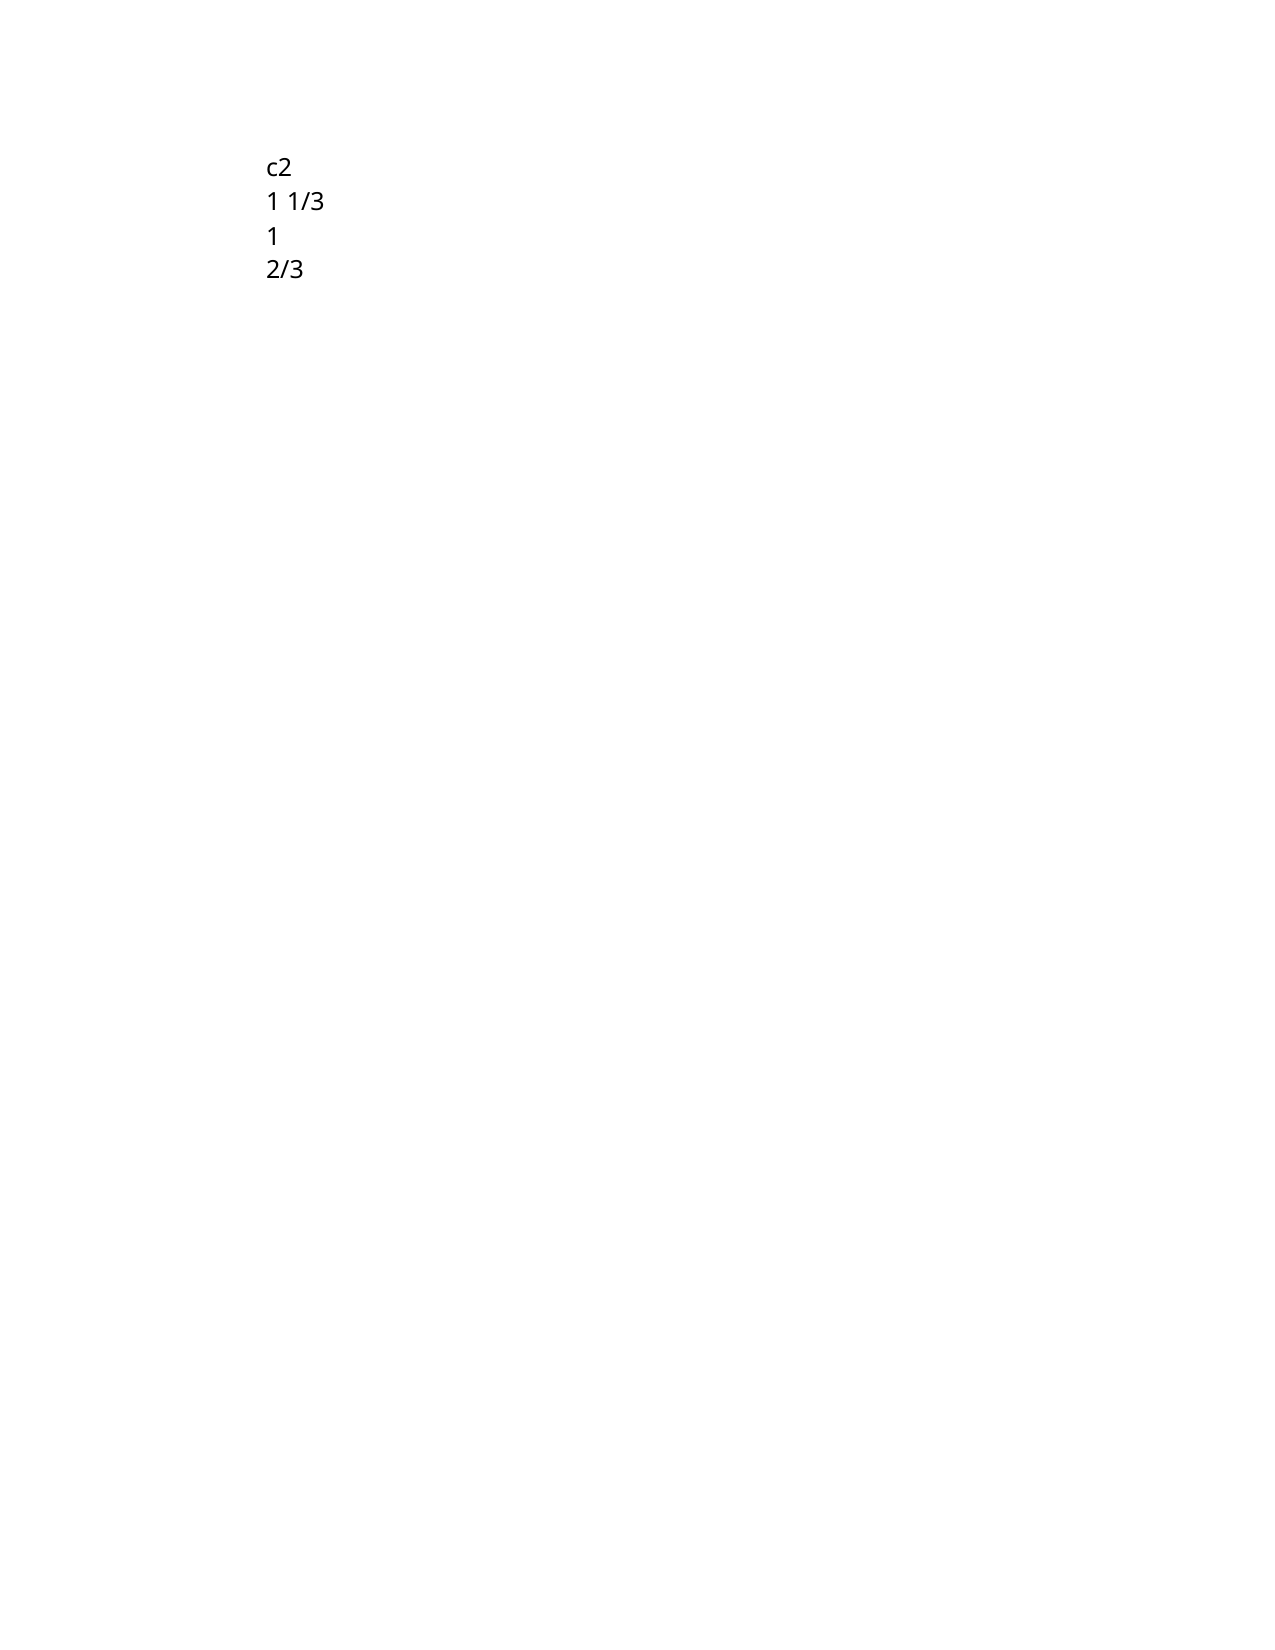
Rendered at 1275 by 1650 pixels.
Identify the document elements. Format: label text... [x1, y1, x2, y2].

text 1 [266, 218, 1098, 252]
text 1 1/3 [266, 184, 1098, 218]
text c2 [266, 150, 1098, 184]
text 2/3 [266, 252, 1098, 286]
